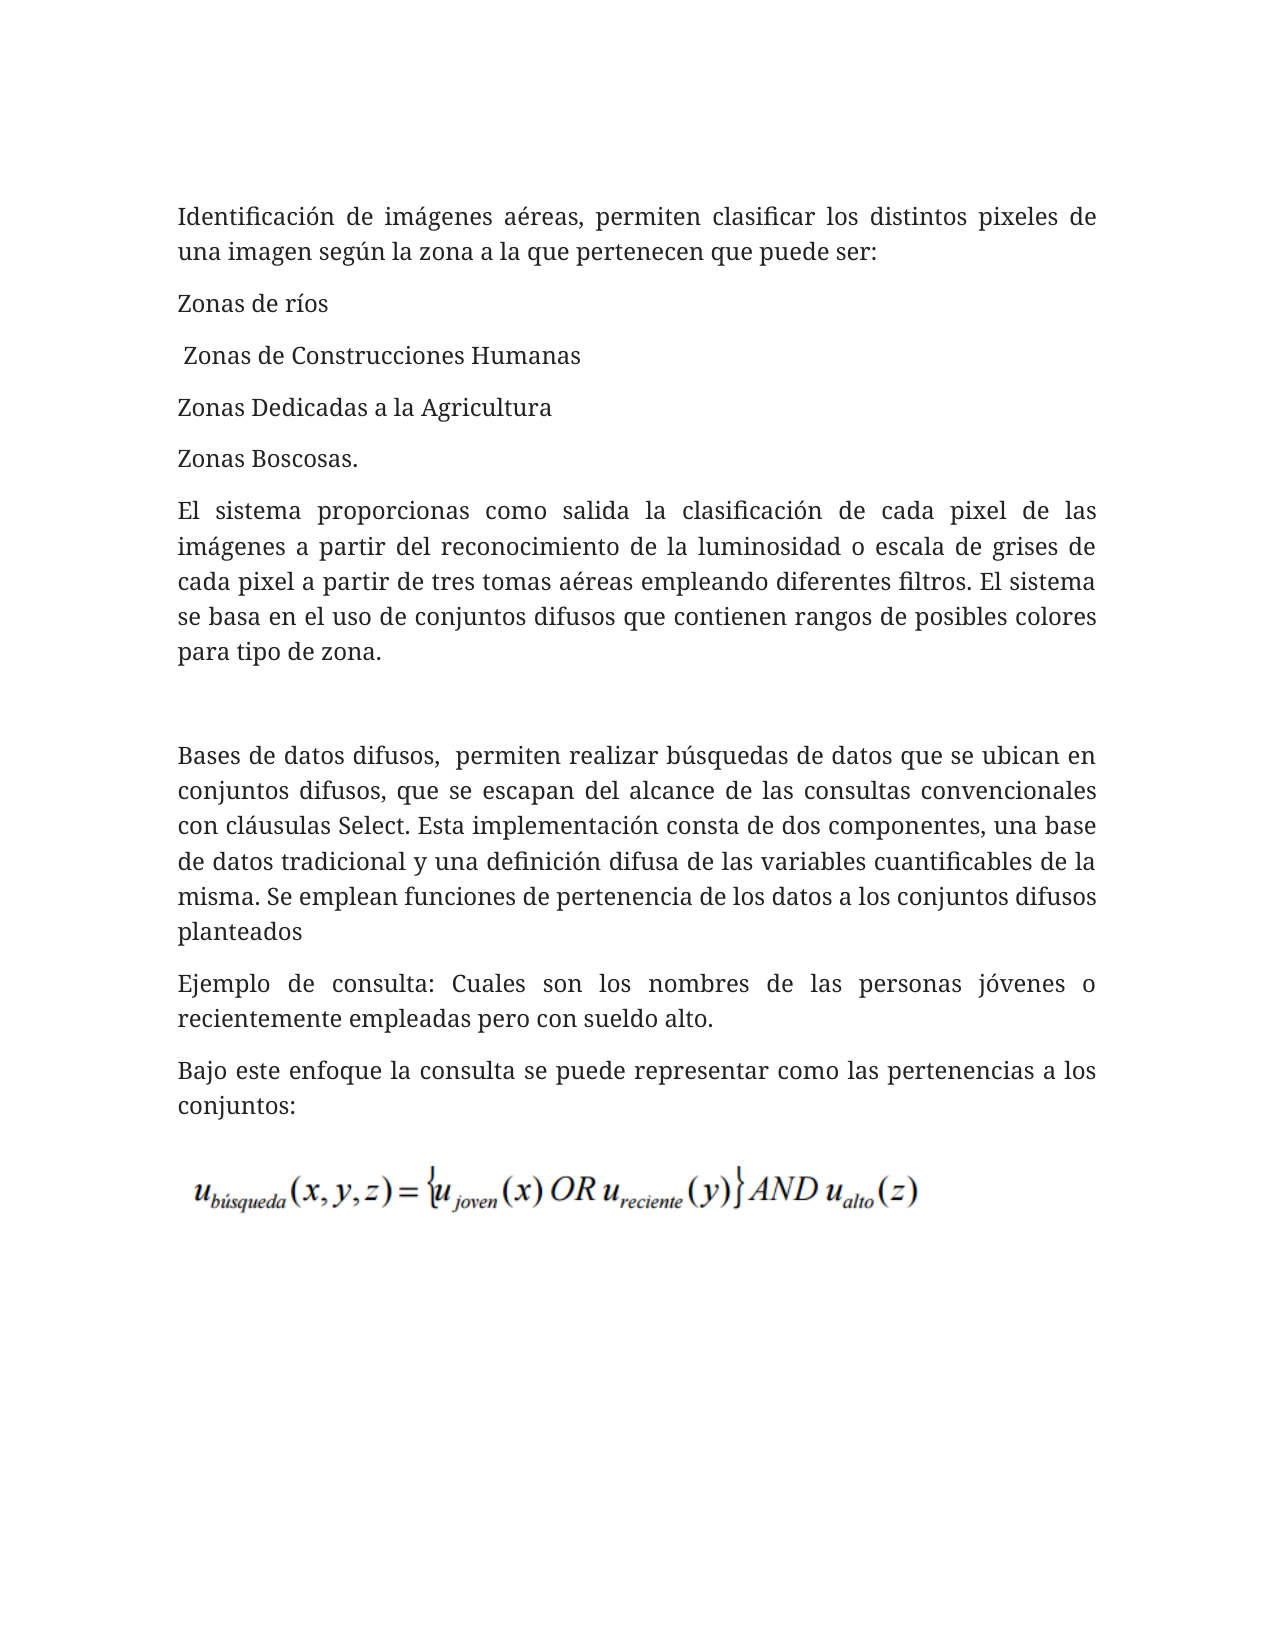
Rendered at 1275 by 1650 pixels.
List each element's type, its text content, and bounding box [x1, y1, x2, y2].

text Zonas Boscosas. [177, 442, 1098, 475]
text El sistema proporcionas como salida la clasificación de cada pixel de las imágenes a partir del reconocimiento de la luminosidad o escala de grises de cada pixel a partir de tres tomas aéreas empleando diferentes filtros. El sistema se basa en el uso de conjuntos difusos que contienen rangos de posibles colores para tipo de zona. [177, 494, 1098, 667]
text Zonas de Construcciones Humanas [177, 338, 1098, 371]
text Identificación de imágenes aéreas, permiten clasificar los distintos pixeles de una imagen según la zona a la que pertenecen que puede ser: [177, 199, 1098, 267]
text Bases de datos difusos, permiten realizar búsquedas de datos que se ubican en conjuntos difusos, que se escapan del alcance de las consultas convencionales con cláusulas Select. Esta implementación consta de dos componentes, una base de datos tradicional y una definición difusa de las variables cuantificables de la misma. Se emplean funciones de pertenencia de los datos a los conjuntos difusos planteados [177, 739, 1098, 947]
picture [177, 1140, 983, 1246]
text Ejemplo de consulta: Cuales son los nombres de las personas jóvenes o recientemente empleadas pero con sueldo alto. [177, 967, 1098, 1034]
text Bajo este enfoque la consulta se puede representar como las pertenencias a los conjuntos: [177, 1054, 1098, 1121]
text Zonas de ríos [177, 287, 1098, 319]
text Zonas Dedicadas a la Agricultura [177, 390, 1098, 423]
